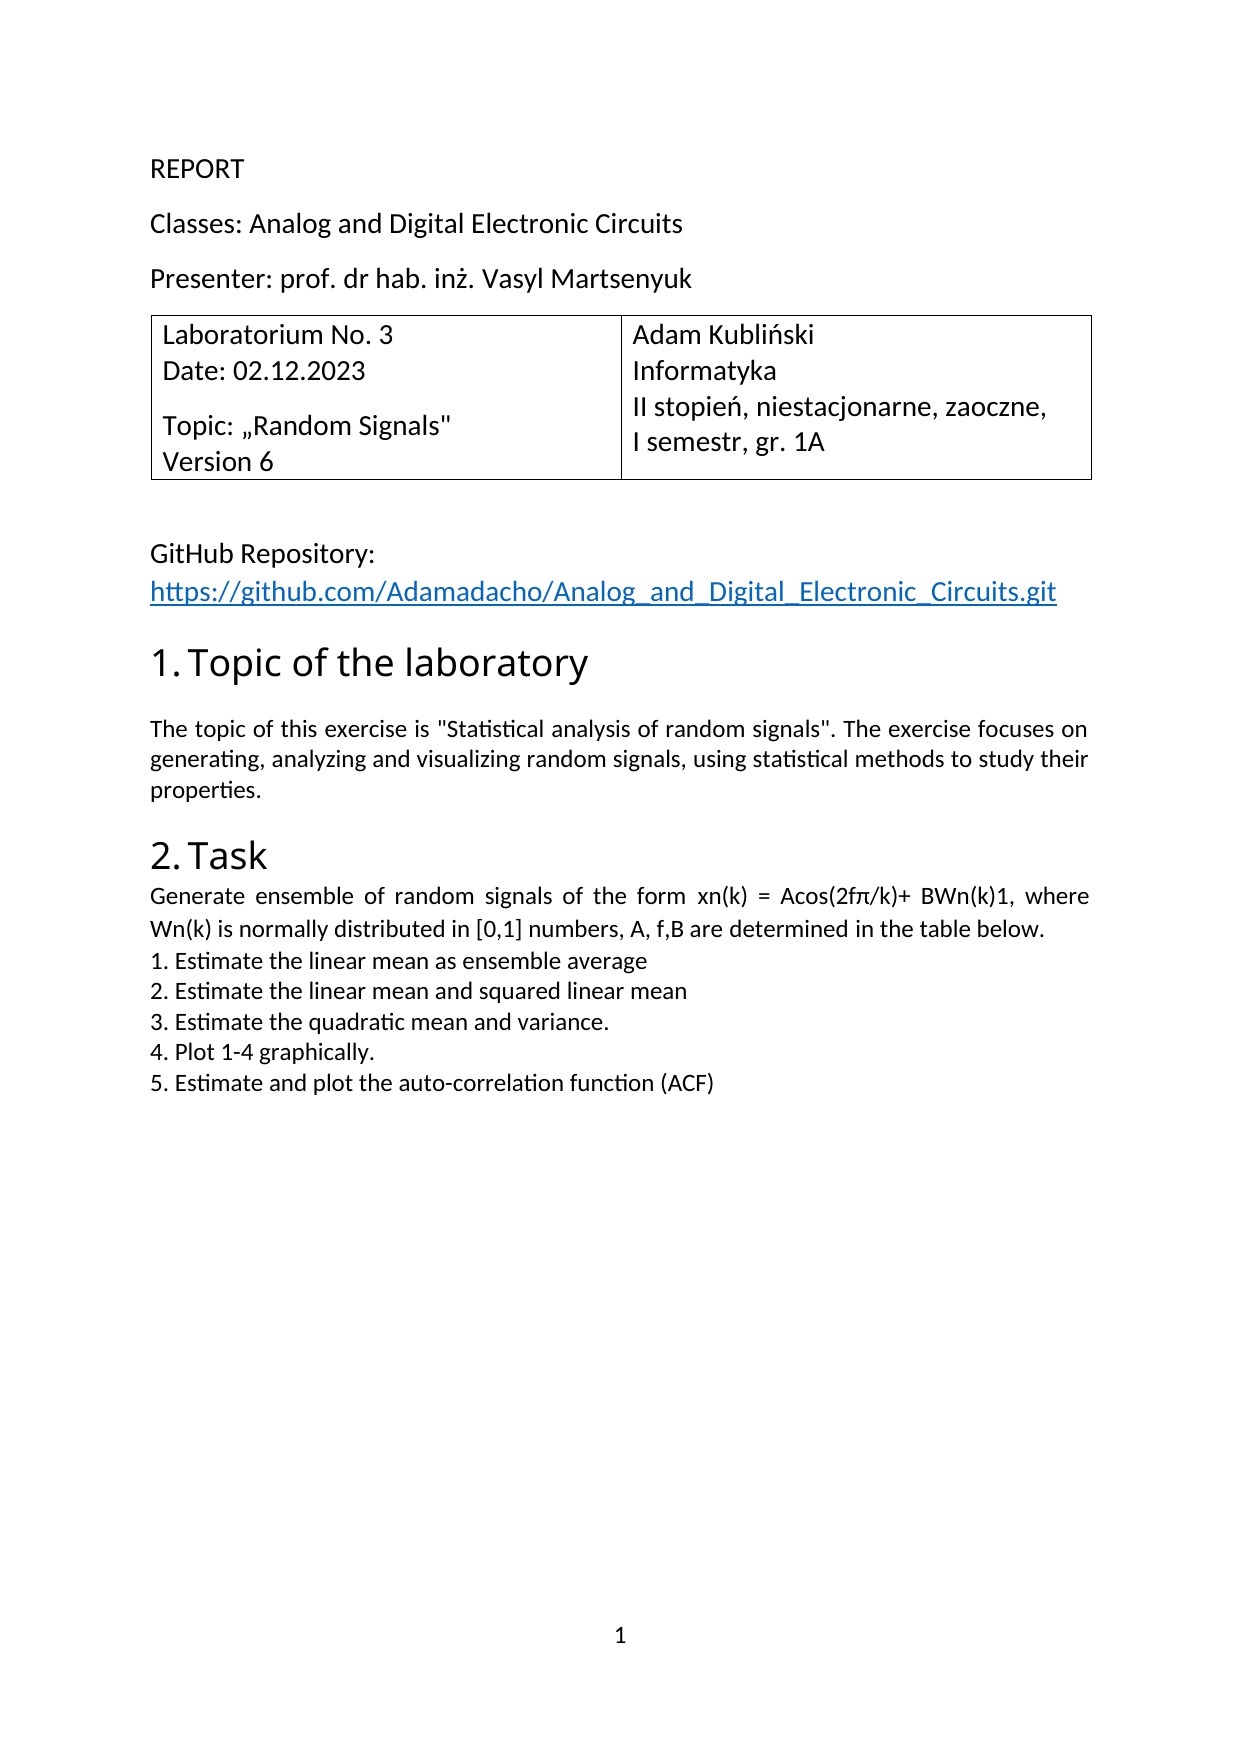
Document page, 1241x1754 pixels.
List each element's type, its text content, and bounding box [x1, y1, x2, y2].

subtitle Topic of the laboratory [150, 637, 1090, 688]
text 5. Estimate and plot the auto-correlation function (ACF) [150, 1067, 1090, 1098]
table_header Adam Kubliński Informatyka II stopień, niestacjonarne, zaoczne, I semestr, gr. 1A [622, 316, 1091, 479]
text REPORT [150, 150, 1090, 186]
subtitle The topic of this exercise is "Statistical analysis of random signals". The exercise focuses on generating, analyzing and visualizing random signals, using statistical methods to study their properties. [150, 713, 1090, 804]
text 4. Plot 1-4 graphically. [150, 1037, 1090, 1067]
subtitle Task [150, 829, 1090, 880]
text Classes: Analog and Digital Electronic Circuits [150, 205, 1090, 241]
text GitHub Repository: https://github.com/Adamadacho/Analog_and_Digital_Electronic_Circuits.git [150, 535, 1090, 609]
table_header Laboratorium No. 3 Date: 02.12.2023 Topic: „Random Signals" Version 6 [152, 316, 621, 479]
text 1. Estimate the linear mean as ensemble average [150, 945, 1090, 976]
text 2. Estimate the linear mean and squared linear mean [150, 976, 1090, 1006]
text Generate ensemble of random signals of the form xn(k) = Acos(2fπ/k)+ BWn(k)1, where Wn(k) is normally distributed in [0,1] numbers, A, f,B are determined in the table below. [150, 880, 1090, 945]
text Presenter: prof. dr hab. inż. Vasyl Martsenyuk [150, 260, 1090, 296]
text 3. Estimate the quadratic mean and variance. [150, 1006, 1090, 1037]
